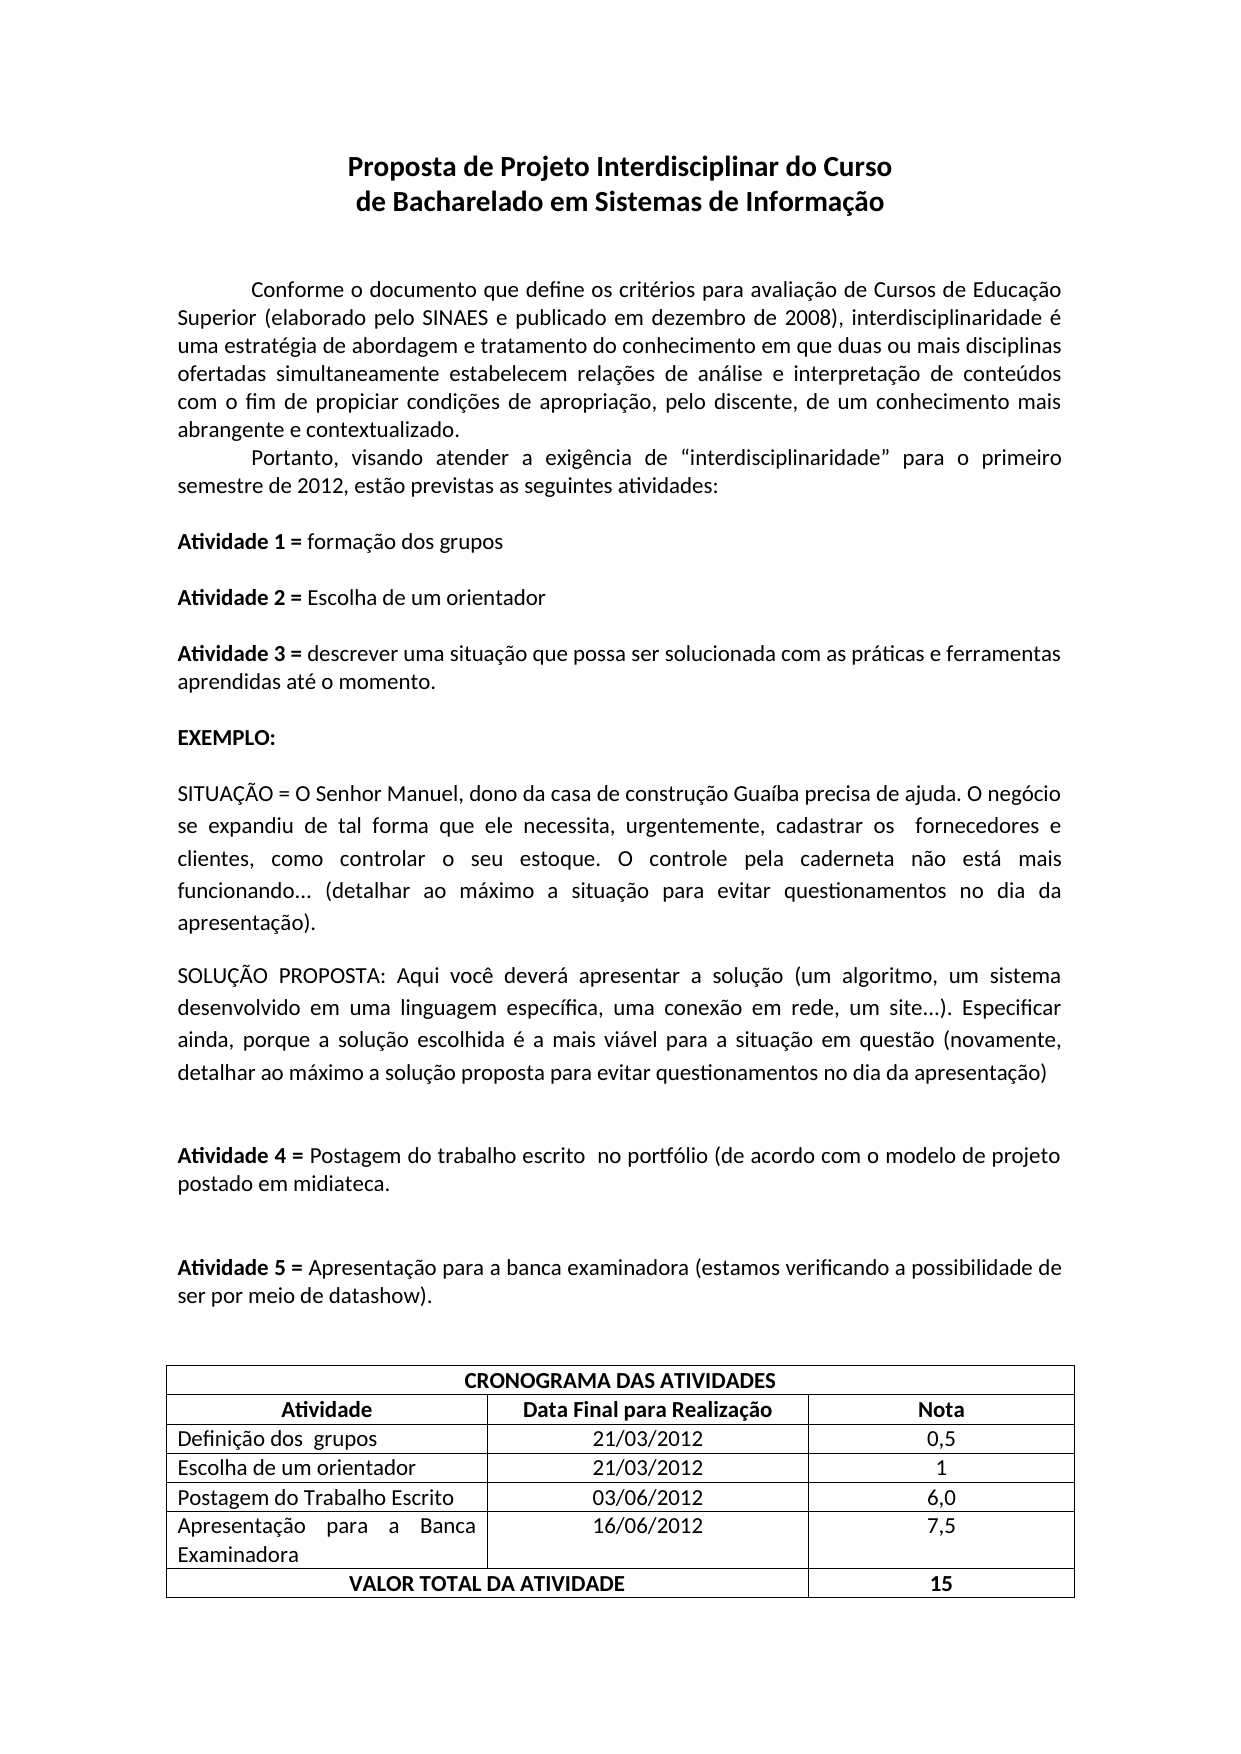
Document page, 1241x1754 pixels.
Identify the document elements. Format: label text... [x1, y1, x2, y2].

text Proposta de Projeto Interdisciplinar do Curso [177, 148, 1063, 183]
text Conforme o documento que define os critérios para avaliação de Cursos de Educação Superior (elaborado pelo SINAES e publicado em dezembro de 2008), interdisciplinaridade é uma estratégia de abordagem e tratamento do conhecimento em que duas ou mais disciplinas ofertadas simultaneamente estabelecem relações de análise e interpretação de conteúdos com o fim de propiciar condições de apropriação, pelo discente, de um conhecimento mais abrangente e contextualizado. [177, 275, 1063, 443]
text Atividade 4 = Postagem do trabalho escrito no portfólio (de acordo com o modelo de projeto postado em midiateca. [177, 1141, 1063, 1197]
table_cell VALOR TOTAL DA ATIVIDADE [167, 1569, 808, 1597]
table_cell 21/03/2012 [488, 1454, 808, 1482]
table_cell Atividade [167, 1395, 487, 1423]
table_cell 7,5 [809, 1512, 1074, 1568]
table_cell Apresentação para a Banca Examinadora [167, 1512, 487, 1568]
text de Bacharelado em Sistemas de Informação [177, 183, 1063, 219]
text Atividade 2 = Escolha de um orientador [177, 583, 1063, 611]
table_header CRONOGRAMA DAS ATIVIDADES [167, 1366, 1074, 1394]
table_cell 21/03/2012 [488, 1425, 808, 1452]
text SITUAÇÃO = O Senhor Manuel, dono da casa de construção Guaíba precisa de ajuda. O negócio se expandiu de tal forma que ele necessita, urgentemente, cadastrar os fornecedores e clientes, como controlar o seu estoque. O controle pela caderneta não está mais funcionando... (detalhar ao máximo a situação para evitar questionamentos no dia da apresentação). [177, 779, 1063, 936]
table_cell Definição dos grupos [167, 1425, 487, 1452]
table_cell 1 [809, 1454, 1074, 1482]
text EXEMPLO: [177, 723, 1063, 751]
table_cell 03/06/2012 [488, 1483, 808, 1511]
table_cell Escolha de um orientador [167, 1454, 487, 1482]
table_cell 16/06/2012 [488, 1512, 808, 1568]
table_cell 6,0 [809, 1483, 1074, 1511]
text Atividade 5 = Apresentação para a banca examinadora (estamos verificando a possibilidade de ser por meio de datashow). [177, 1253, 1063, 1309]
table_cell Nota [809, 1395, 1074, 1423]
table_cell Postagem do Trabalho Escrito [167, 1483, 487, 1511]
text Atividade 3 = descrever uma situação que possa ser solucionada com as práticas e ferramentas aprendidas até o momento. [177, 639, 1063, 695]
table_cell 15 [809, 1569, 1074, 1597]
text Portanto, visando atender a exigência de “interdisciplinaridade” para o primeiro semestre de 2012, estão previstas as seguintes atividades: [177, 443, 1063, 499]
text SOLUÇÃO PROPOSTA: Aqui você deverá apresentar a solução (um algoritmo, um sistema desenvolvido em uma linguagem específica, uma conexão em rede, um site...). Especificar ainda, porque a solução escolhida é a mais viável para a situação em questão (novamente, detalhar ao máximo a solução proposta para evitar questionamentos no dia da apresentação) [177, 961, 1063, 1086]
table_cell Data Final para Realização [488, 1395, 808, 1423]
table_cell 0,5 [809, 1425, 1074, 1452]
text Atividade 1 = formação dos grupos [177, 527, 1063, 555]
